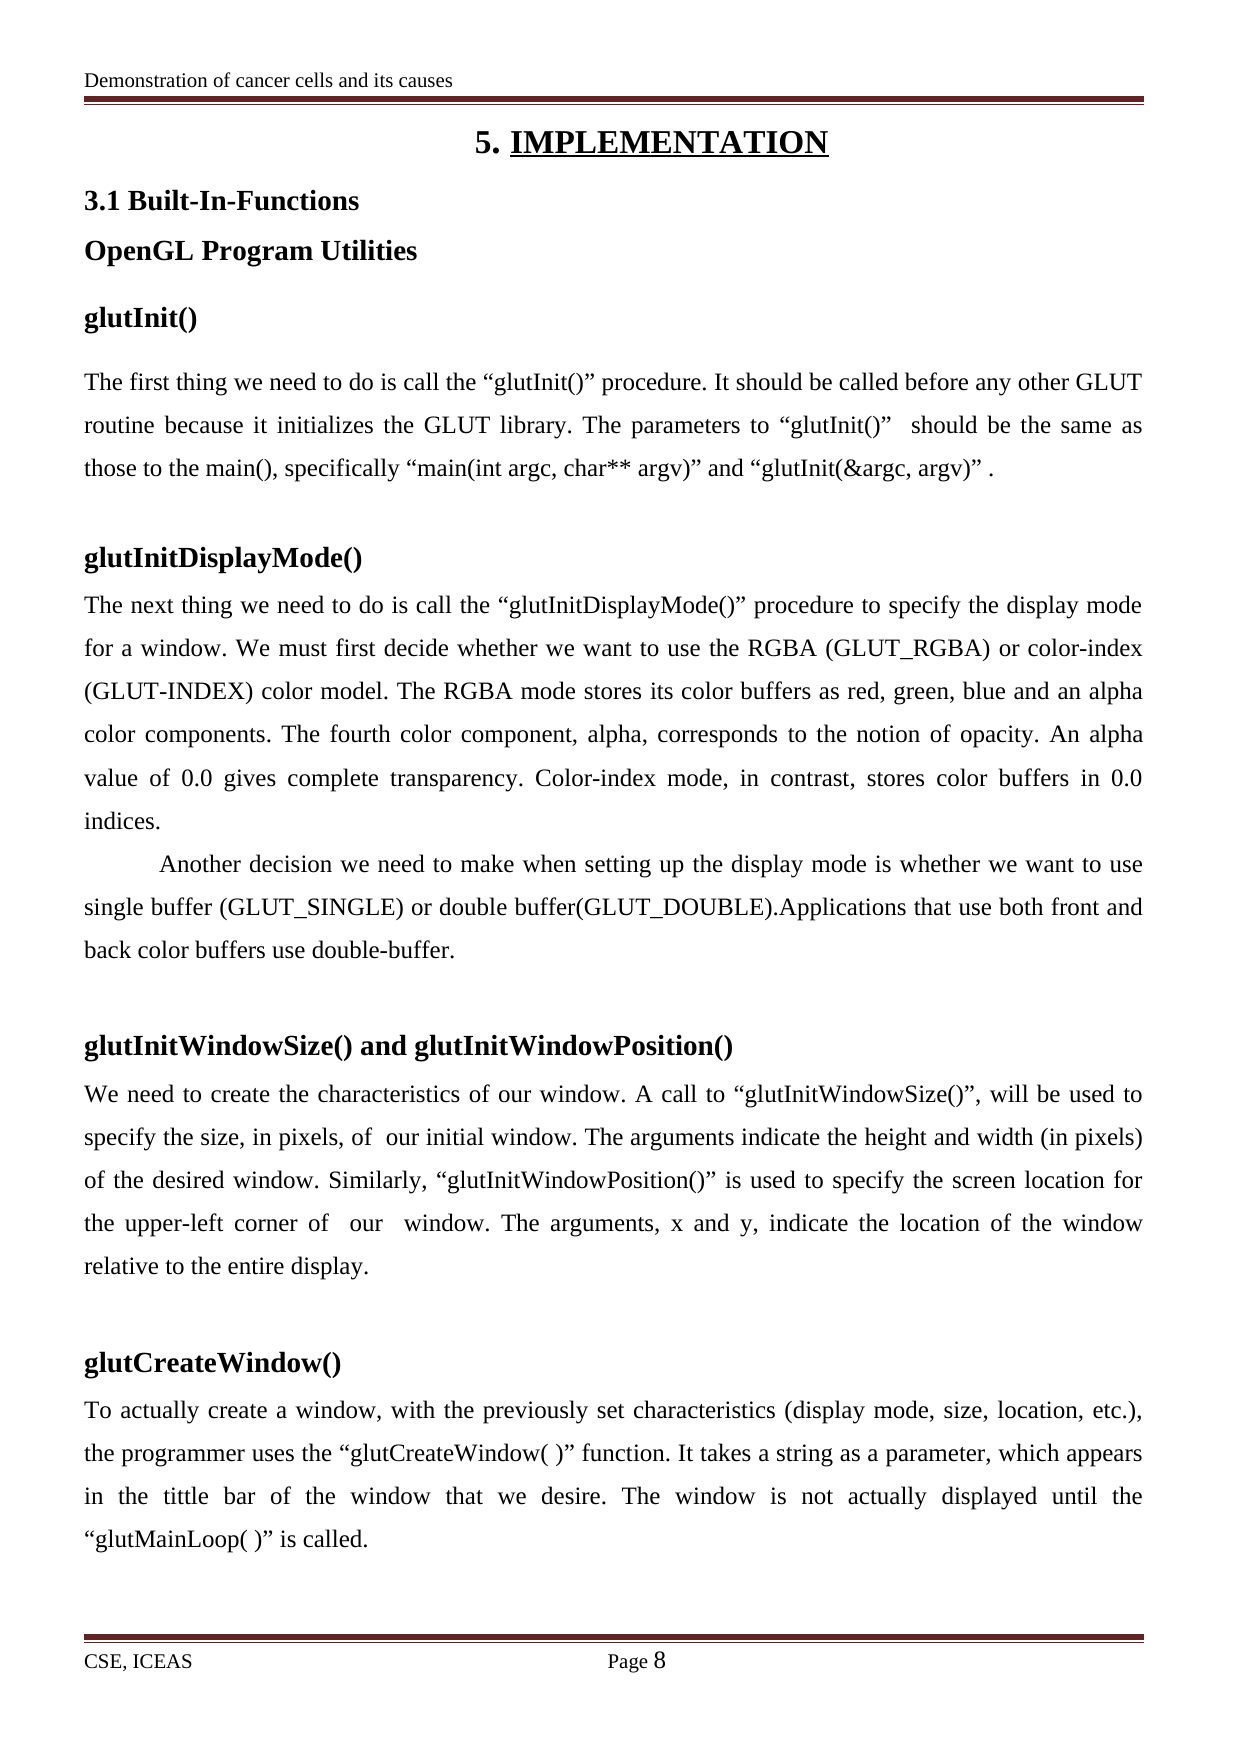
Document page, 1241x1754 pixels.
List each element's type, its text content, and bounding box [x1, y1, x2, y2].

text To actually create a window, with the previously set characteristics (display mode, size, location, etc.), the programmer uses the “glutCreateWindow( )” function. It takes a string as a parameter, which appears in the tittle bar of the window that we desire. The window is not actually displayed until the “glutMainLoop( )” is called. [84, 1395, 1144, 1553]
text Another decision we need to make when setting up the display mode is whether we want to use single buffer (GLUT_SINGLE) or double buffer(GLUT_DOUBLE).Applications that use both front and back color buffers use double-buffer. [84, 849, 1144, 964]
text The next thing we need to do is call the “glutInitDisplayMode()” procedure to specify the display mode for a window. We must first decide whether we want to use the RGBA (GLUT_RGBA) or color-index (GLUT-INDEX) color model. The RGBA mode stores its color buffers as red, green, blue and an alpha color components. The fourth color component, alpha, corresponds to the notion of opacity. An alpha value of 0.0 gives complete transparency. Color-index mode, in contrast, stores color buffers in 0.0 indices. [84, 590, 1144, 834]
text glutInitWindowSize() and glutInitWindowPosition() [84, 1028, 1144, 1062]
text glutInitDisplayMode() [84, 540, 1144, 573]
text The first thing we need to do is call the “glutInit()” procedure. It should be called before any other GLUT routine because it initializes the GLUT library. The parameters to “glutInit()” should be the same as those to the main(), specifically “main(int argc, char** argv)” and “glutInit(&argc, argv)” . [84, 367, 1144, 482]
text glutInit() [84, 300, 1144, 334]
text OpenGL Program Utilities [84, 233, 1144, 267]
text We need to create the characteristics of our window. A call to “glutInitWindowSize()”, will be used to specify the size, in pixels, of our initial window. The arguments indicate the height and width (in pixels) of the desired window. Similarly, “glutInitWindowPosition()” is used to specify the screen location for the upper-left corner of our window. The arguments, x and y, indicate the location of the window relative to the entire display. [84, 1079, 1144, 1280]
text 3.1 Built-In-Functions [84, 183, 1144, 216]
text 5. IMPLEMENTATION [159, 118, 1144, 161]
text glutCreateWindow() [84, 1345, 1144, 1378]
